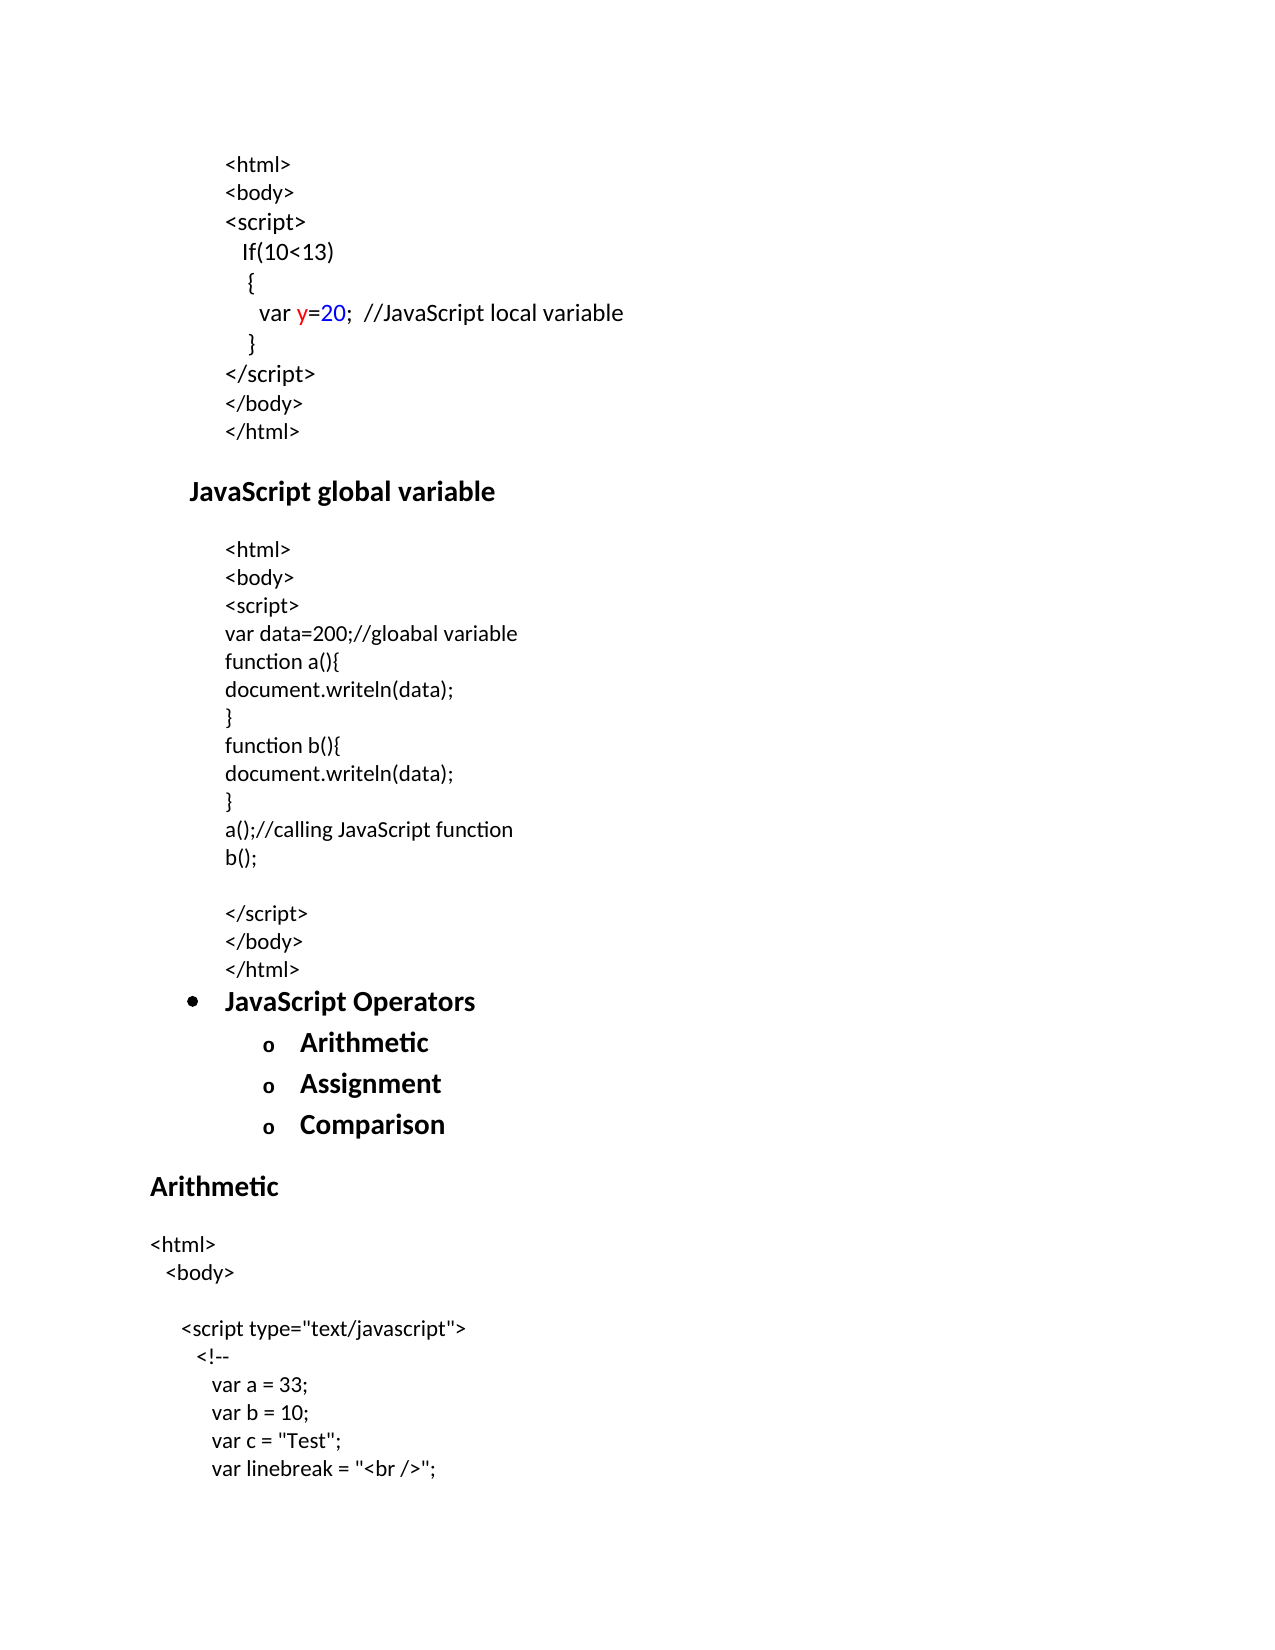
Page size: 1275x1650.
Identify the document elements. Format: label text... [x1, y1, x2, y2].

text { [225, 267, 1125, 298]
text Arithmetic [150, 1168, 1125, 1203]
text <html> [225, 150, 1125, 178]
text <html> [225, 535, 1125, 563]
text var c = "Test"; [150, 1426, 1125, 1454]
text If(10<13) [225, 237, 1125, 267]
text var y=20; //JavaScript local variable [225, 298, 1125, 328]
text <html> [150, 1230, 1125, 1258]
text <script type="text/javascript"> [150, 1314, 1125, 1342]
text document.writeln(data); [225, 675, 1125, 703]
text var b = 10; [150, 1398, 1125, 1426]
text </html> [225, 417, 1125, 445]
text <body> [225, 178, 1125, 206]
list Comparison [262, 1106, 1125, 1142]
text document.writeln(data); [225, 759, 1125, 787]
text <body> [150, 1258, 1125, 1286]
text <body> [225, 563, 1125, 591]
text b(); [225, 843, 1125, 871]
text var linebreak = "<br />"; [150, 1454, 1125, 1482]
text a();//calling JavaScript function [225, 815, 1125, 843]
text </body> [225, 927, 1125, 955]
text </html> [225, 955, 1125, 983]
text </body> [225, 389, 1125, 417]
text <script> [225, 206, 1125, 237]
text function a(){ [225, 647, 1125, 675]
list Arithmetic [262, 1024, 1125, 1060]
text } [225, 328, 1125, 359]
text <!-- [150, 1342, 1125, 1370]
text } [225, 787, 1125, 815]
text var a = 33; [150, 1370, 1125, 1398]
text var data=200;//gloabal variable [225, 619, 1125, 647]
text <script> [225, 591, 1125, 619]
text </script> [225, 359, 1125, 389]
list JavaScript Operators [187, 983, 1125, 1019]
text JavaScript global variable [150, 473, 1125, 509]
text } [225, 703, 1125, 731]
text </script> [225, 899, 1125, 927]
text function b(){ [225, 731, 1125, 759]
list Assignment [262, 1065, 1125, 1101]
